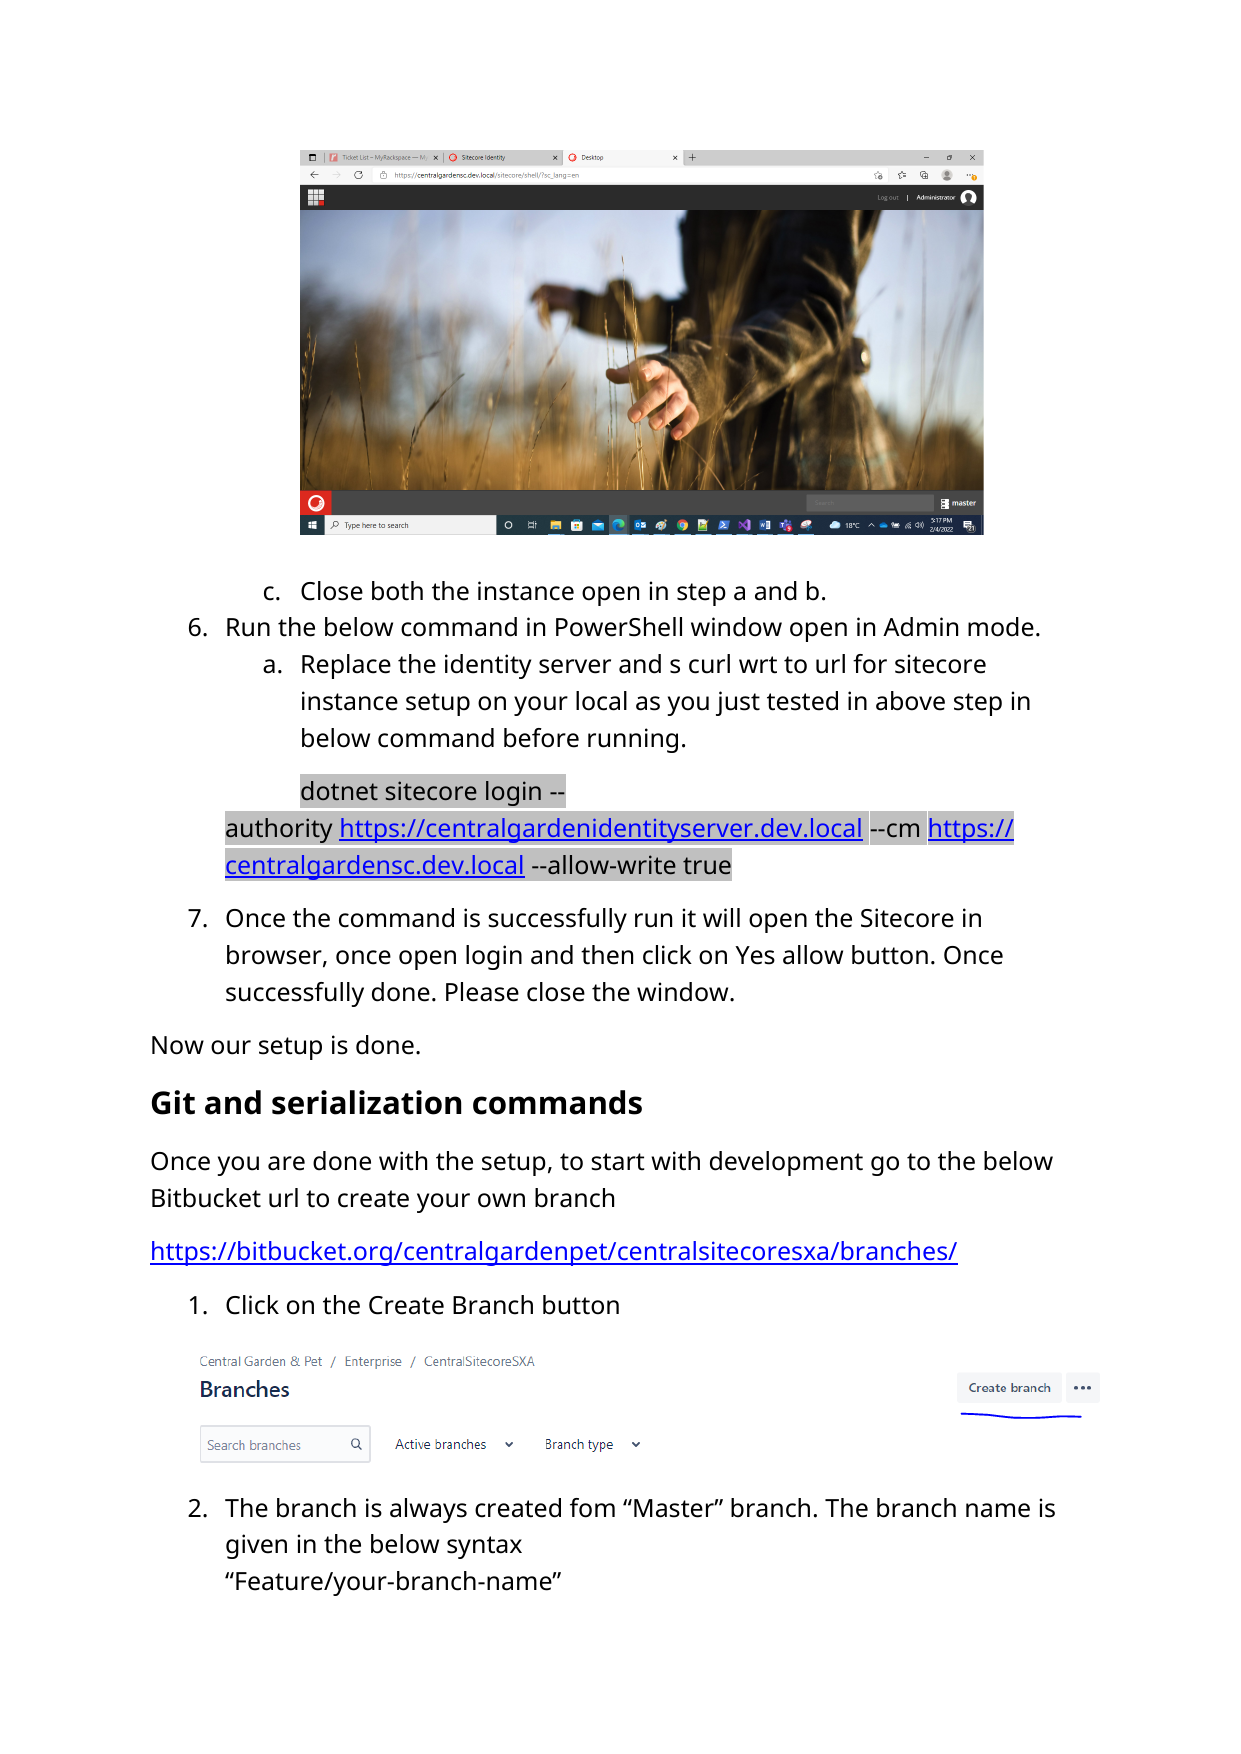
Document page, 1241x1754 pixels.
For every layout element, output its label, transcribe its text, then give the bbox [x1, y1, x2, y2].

picture [187, 1341, 1128, 1472]
list The branch is always created fom “Master” branch. The branch name is given in the below syntax [187, 1490, 1090, 1561]
text Git and serialization commands [150, 1081, 1090, 1124]
list Run the below command in PowerShell window open in Admin mode. [187, 610, 1090, 644]
list Replace the identity server and s curl wrt to url for sitecore instance setup on your local as you just tested in above step in below command before running. [262, 647, 1090, 754]
text https://bitbucket.org/centralgardenpet/centralsitecoresxa/branches/ [150, 1234, 1090, 1268]
text Once you are done with the setup, to start with development go to the below Bitbucket url to create your own branch [150, 1144, 1090, 1215]
picture [300, 150, 984, 535]
text dotnet sitecore login --authority https://centralgardenidentityserver.dev.local --cm https://centralgardensc.dev.local --allow-write true [225, 774, 1090, 881]
list Click on the Create Branch button [187, 1287, 1090, 1322]
list “Feature/your-branch-name” [225, 1564, 1090, 1598]
list Close both the instance open in step a and b. [262, 573, 1090, 607]
list Once the command is successfully run it will open the Sitecore in browser, once open login and then click on Yes allow button. Once successfully done. Please close the window. [187, 901, 1090, 1008]
text Now our setup is done. [150, 1028, 1090, 1062]
